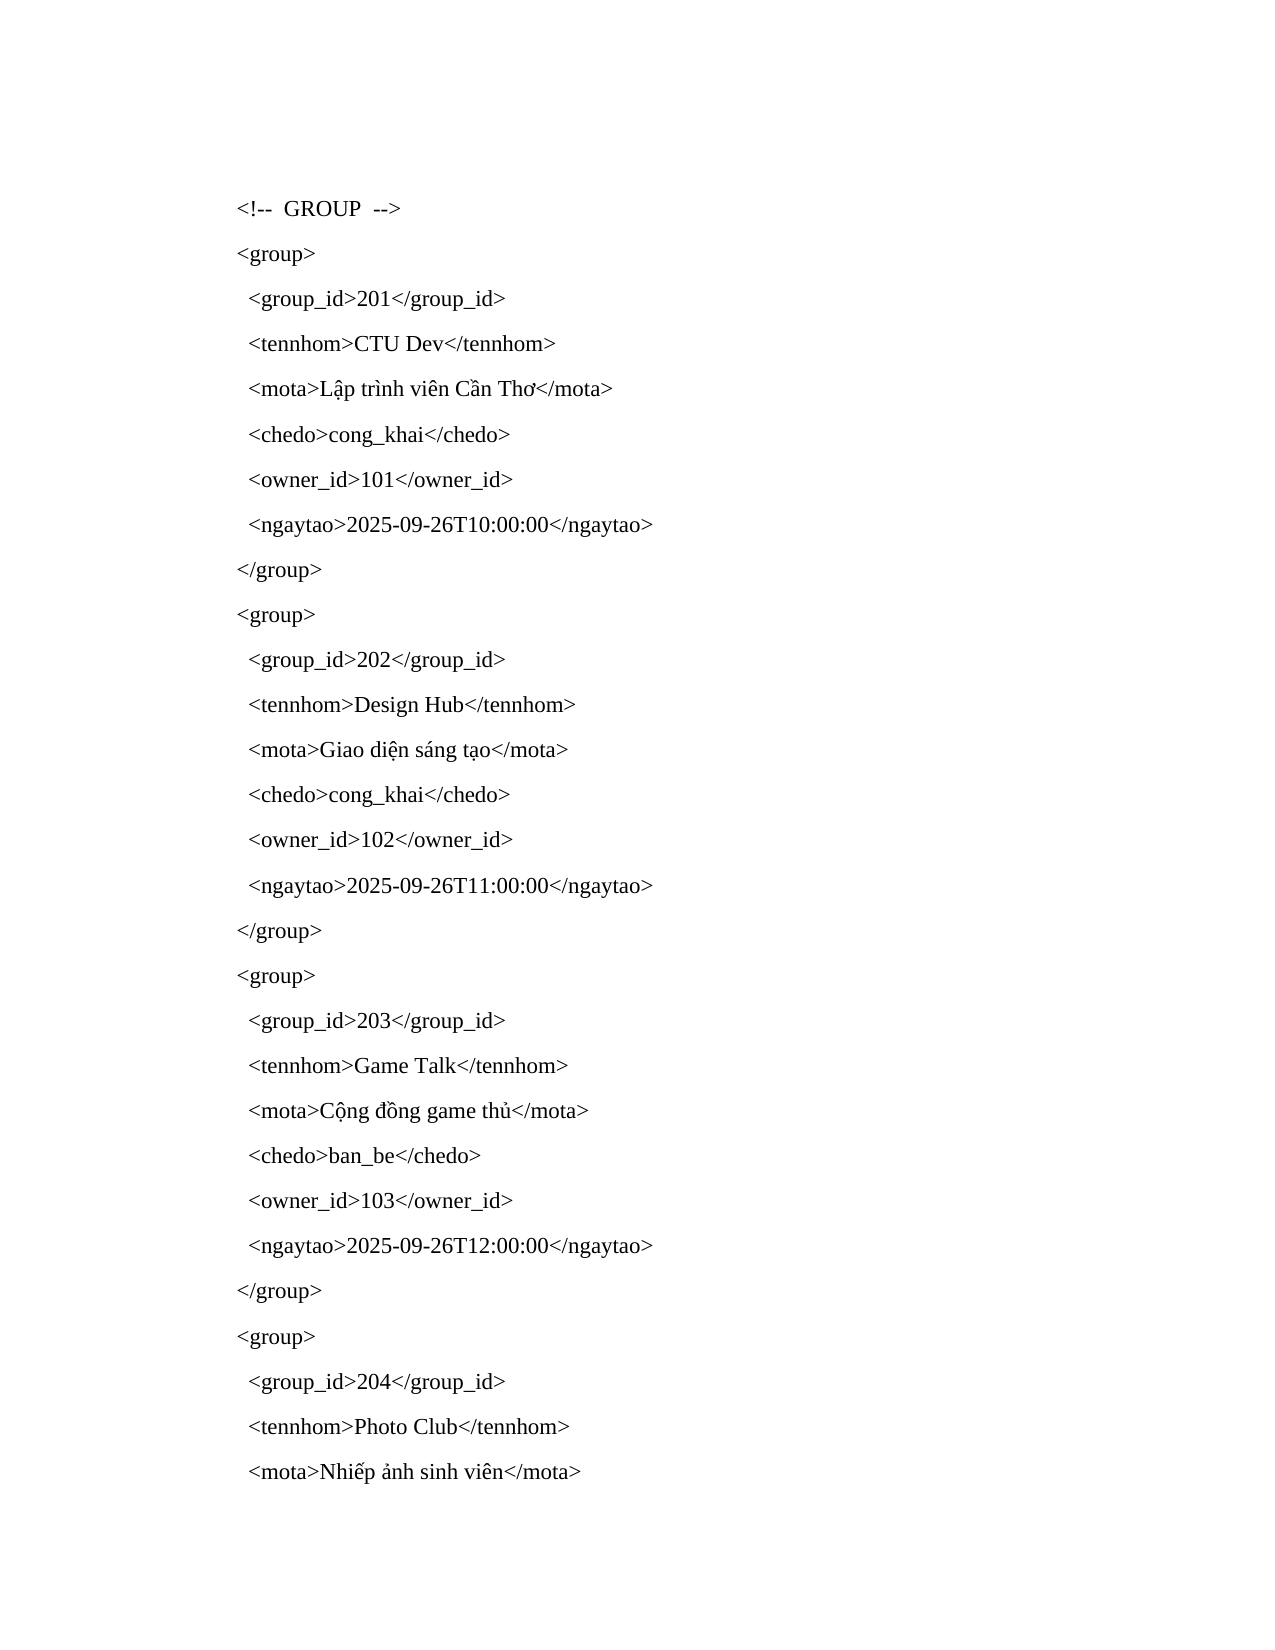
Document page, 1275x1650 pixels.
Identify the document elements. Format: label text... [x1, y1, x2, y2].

text <mota>Nhiếp ảnh sinh viên</mota> [225, 1458, 1125, 1484]
text <group> [225, 601, 1125, 627]
text </group> [225, 917, 1125, 943]
text <owner_id>102</owner_id> [225, 827, 1125, 853]
text <group_id>202</group_id> [225, 646, 1125, 672]
text <group> [225, 240, 1125, 267]
text <tennhom>Photo Club</tennhom> [225, 1413, 1125, 1439]
text <group> [225, 1323, 1125, 1349]
text <chedo>cong_khai</chedo> [225, 781, 1125, 808]
text <chedo>ban_be</chedo> [225, 1142, 1125, 1169]
text <tennhom>CTU Dev</tennhom> [225, 330, 1125, 357]
text <tennhom>Game Talk</tennhom> [225, 1052, 1125, 1078]
text <group> [225, 962, 1125, 988]
text <!-- GROUP --> [225, 195, 1125, 221]
text <owner_id>101</owner_id> [225, 466, 1125, 492]
text <tennhom>Design Hub</tennhom> [225, 691, 1125, 718]
text </group> [225, 1278, 1125, 1304]
text <chedo>cong_khai</chedo> [225, 421, 1125, 447]
text <ngaytao>2025-09-26T10:00:00</ngaytao> [225, 511, 1125, 537]
text <ngaytao>2025-09-26T12:00:00</ngaytao> [225, 1232, 1125, 1259]
text <group_id>203</group_id> [225, 1007, 1125, 1033]
text <group_id>204</group_id> [225, 1368, 1125, 1394]
text <mota>Lập trình viên Cần Thơ</mota> [225, 376, 1125, 402]
text <group_id>201</group_id> [225, 285, 1125, 312]
text <ngaytao>2025-09-26T11:00:00</ngaytao> [225, 872, 1125, 898]
text </group> [225, 556, 1125, 582]
text <mota>Giao diện sáng tạo</mota> [225, 736, 1125, 763]
text <mota>Cộng đồng game thủ</mota> [225, 1097, 1125, 1123]
text <owner_id>103</owner_id> [225, 1187, 1125, 1214]
